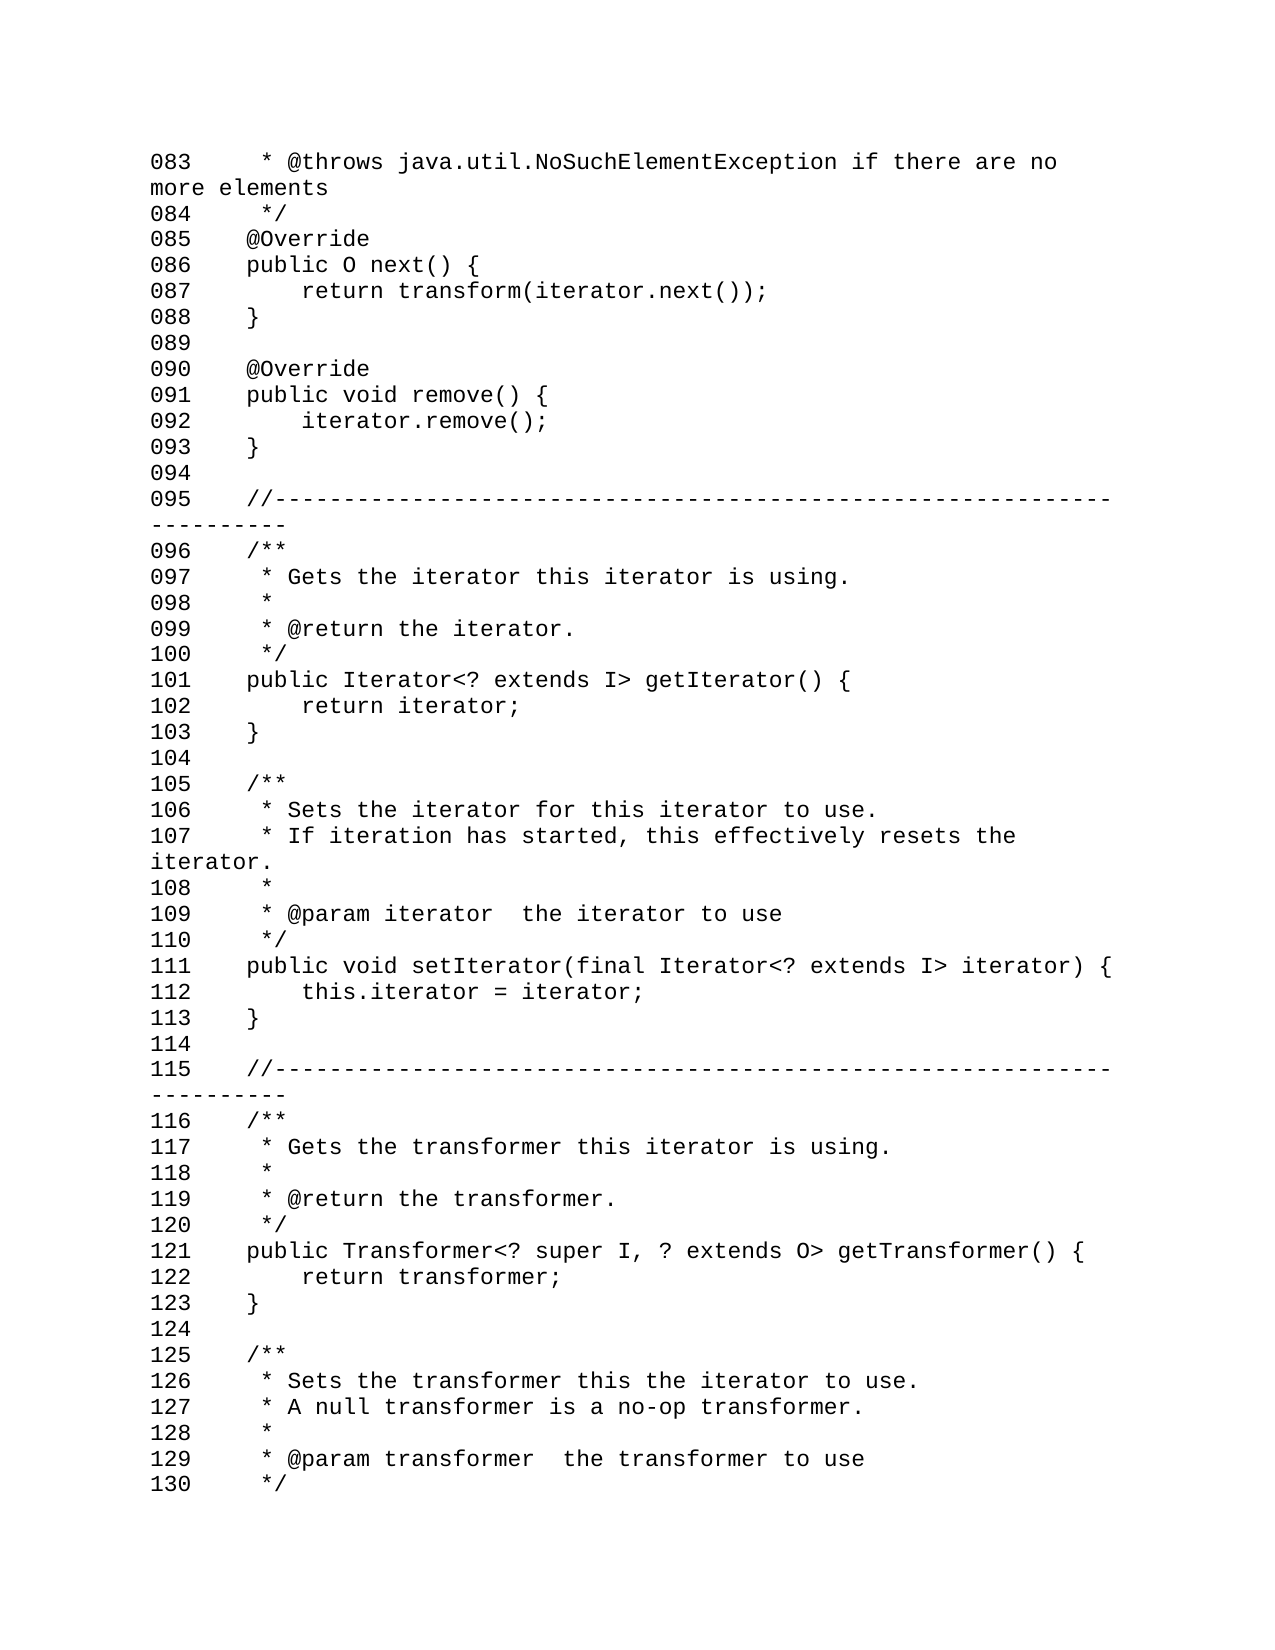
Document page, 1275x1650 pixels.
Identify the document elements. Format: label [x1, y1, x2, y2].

text [150, 150, 1125, 1499]
